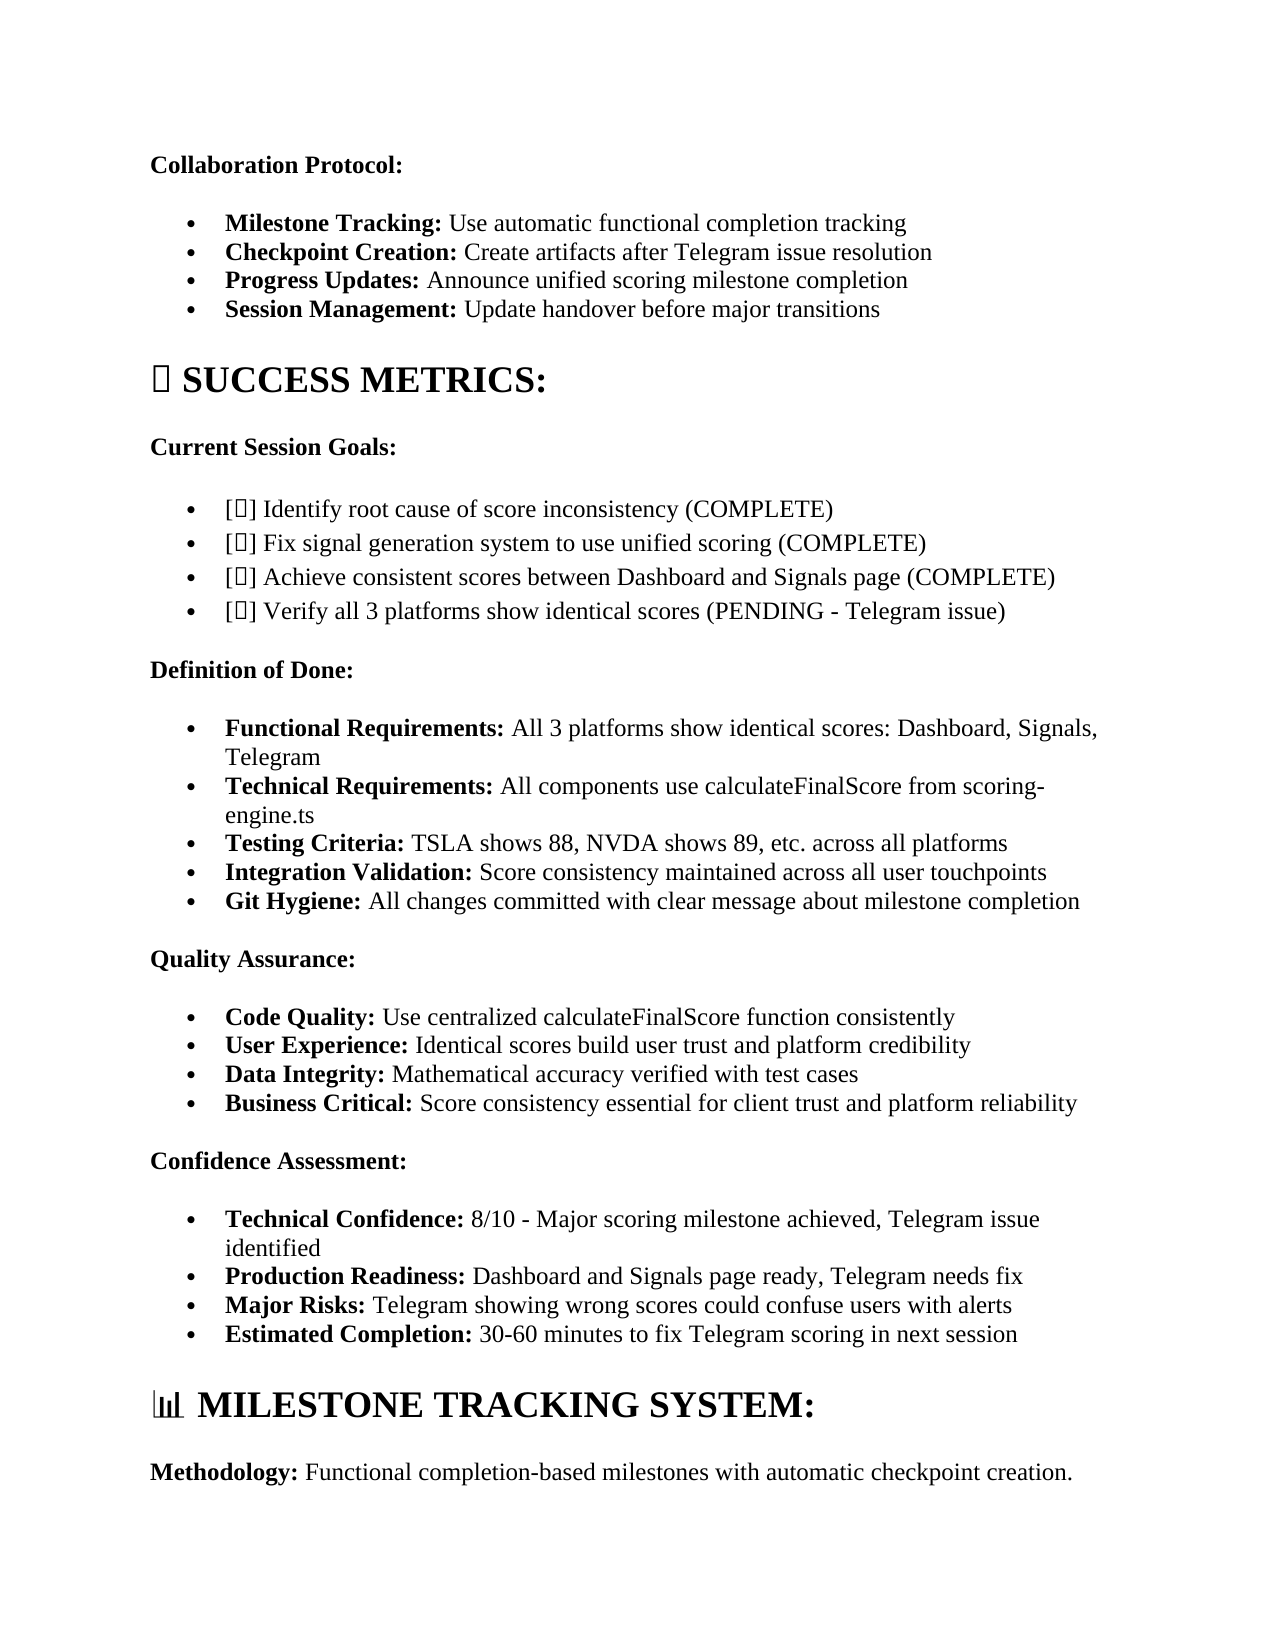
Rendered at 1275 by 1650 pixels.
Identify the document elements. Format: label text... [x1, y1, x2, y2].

list Technical Confidence: 8/10 - Major scoring milestone achieved, Telegram issue identified [187, 1204, 1125, 1261]
list Testing Criteria: TSLA shows 88, NVDA shows 89, etc. across all platforms [187, 828, 1125, 857]
text 🎯 SUCCESS METRICS: [150, 352, 1125, 403]
list Data Integrity: Mathematical accuracy verified with test cases [187, 1059, 1125, 1088]
list Milestone Tracking: Use automatic functional completion tracking [187, 208, 1125, 237]
list Production Readiness: Dashboard and Signals page ready, Telegram needs fix [187, 1261, 1125, 1290]
list Estimated Completion: 30-60 minutes to fix Telegram scoring in next session [187, 1319, 1125, 1348]
list Integration Validation: Score consistency maintained across all user touchpoints [187, 857, 1125, 886]
text Methodology: Functional completion-based milestones with automatic checkpoint creation. [150, 1457, 1125, 1486]
list [✅] Achieve consistent scores between Dashboard and Signals page (COMPLETE) [187, 558, 1125, 592]
list Code Quality: Use centralized calculateFinalScore function consistently [187, 1002, 1125, 1031]
list Progress Updates: Announce unified scoring milestone completion [187, 265, 1125, 294]
text Current Session Goals: [150, 432, 1125, 461]
text Confidence Assessment: [150, 1146, 1125, 1175]
text Quality Assurance: [150, 944, 1125, 973]
list [✅] Identify root cause of score inconsistency (COMPLETE) [187, 490, 1125, 524]
list Major Risks: Telegram showing wrong scores could confuse users with alerts [187, 1290, 1125, 1319]
list Technical Requirements: All components use calculateFinalScore from scoring-engine.ts [187, 771, 1125, 828]
list Functional Requirements: All 3 platforms show identical scores: Dashboard, Signals, Telegram [187, 713, 1125, 771]
text Collaboration Protocol: [150, 150, 1125, 179]
list Session Management: Update handover before major transitions [187, 294, 1125, 323]
text Definition of Done: [150, 656, 1125, 684]
list Git Hygiene: All changes committed with clear message about milestone completion [187, 886, 1125, 915]
text 📊 MILESTONE TRACKING SYSTEM: [150, 1377, 1125, 1428]
list [❌] Verify all 3 platforms show identical scores (PENDING - Telegram issue) [187, 592, 1125, 626]
list [✅] Fix signal generation system to use unified scoring (COMPLETE) [187, 524, 1125, 558]
list User Experience: Identical scores build user trust and platform credibility [187, 1031, 1125, 1059]
list Business Critical: Score consistency essential for client trust and platform reliability [187, 1088, 1125, 1117]
list Checkpoint Creation: Create artifacts after Telegram issue resolution [187, 237, 1125, 265]
